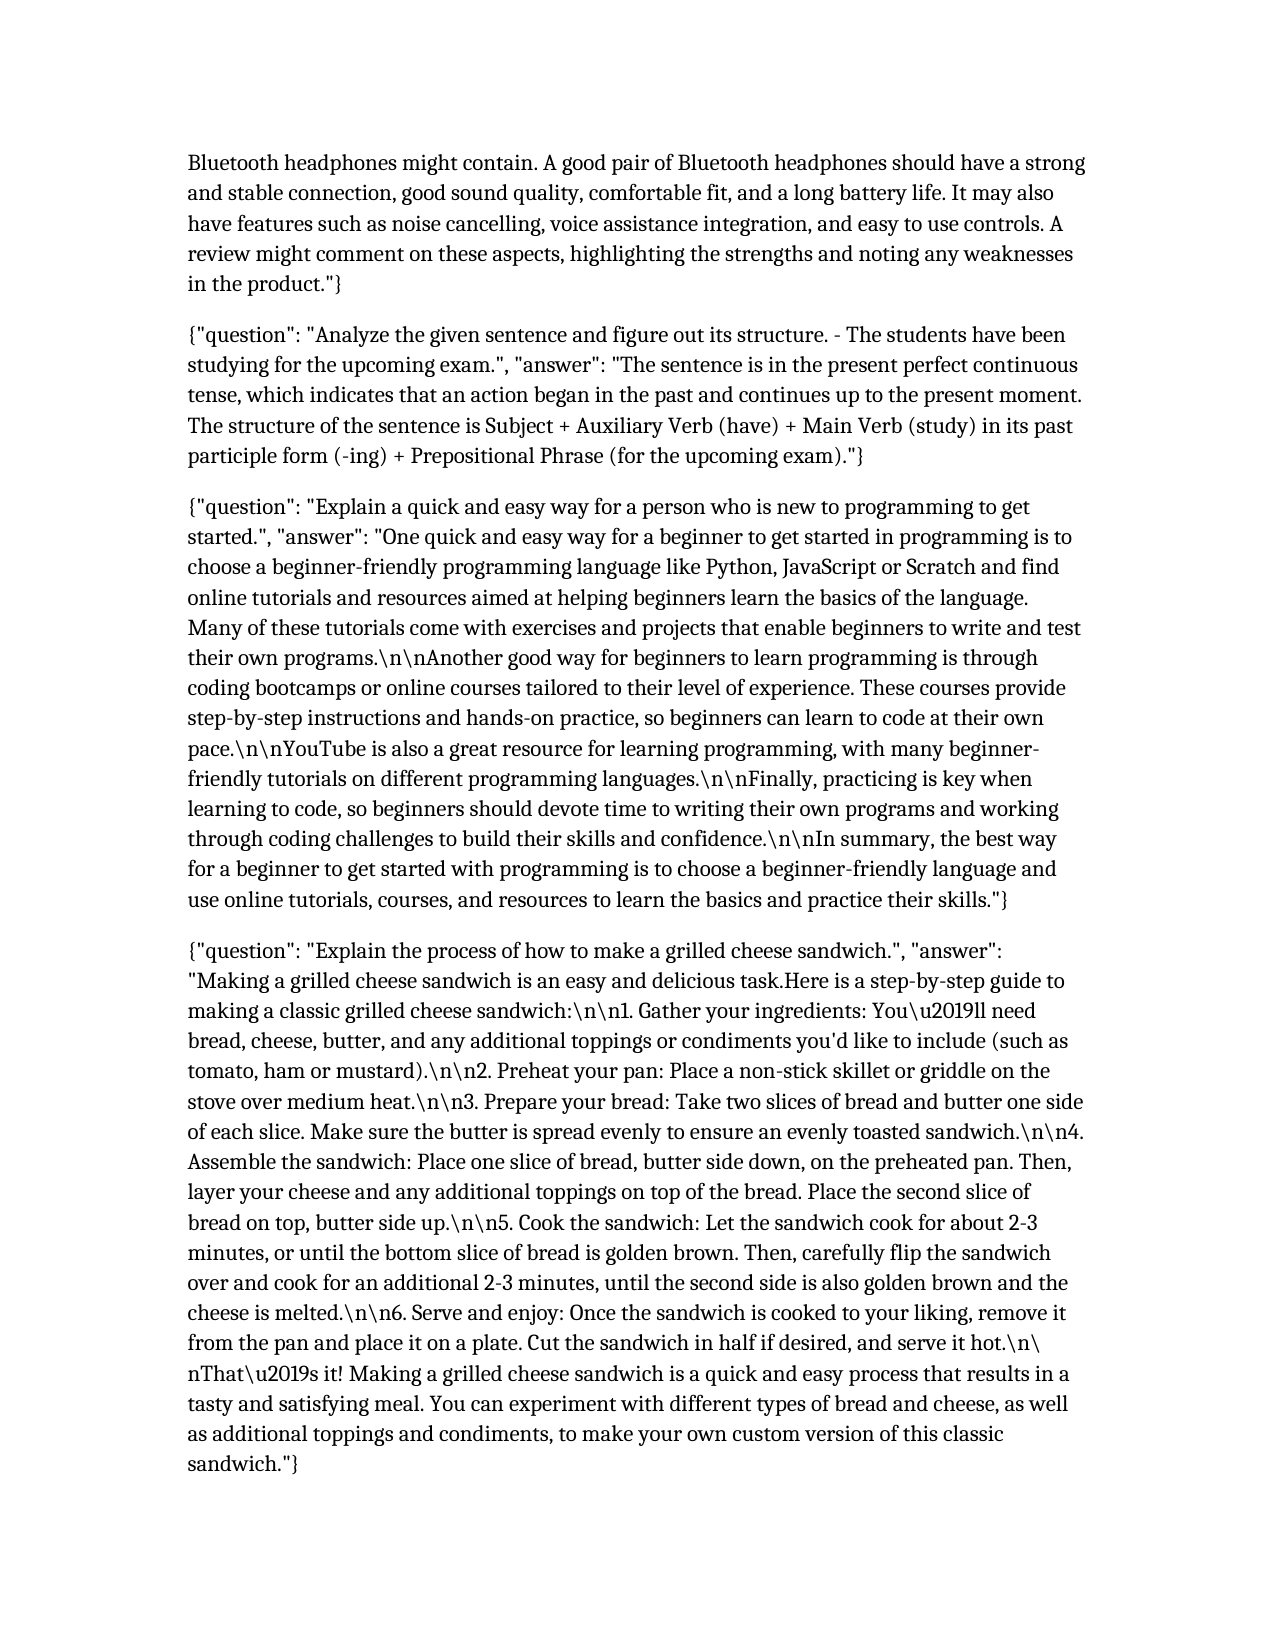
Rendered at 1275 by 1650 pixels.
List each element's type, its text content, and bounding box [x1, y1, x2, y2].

text {"question": "Analyze the given sentence and figure out its structure. - The students have been studying for the upcoming exam.", "answer": "The sentence is in the present perfect continuous tense, which indicates that an action began in the past and continues up to the present moment. The structure of the sentence is Subject + Auxiliary Verb (have) + Main Verb (study) in its past participle form (-ing) + Prepositional Phrase (for the upcoming exam)."} [187, 322, 1087, 469]
text {"question": "Explain the process of how to make a grilled cheese sandwich.", "answer": "Making a grilled cheese sandwich is an easy and delicious task.Here is a step-by-step guide to making a classic grilled cheese sandwich:\n\n1. Gather your ingredients: You\u2019ll need bread, cheese, butter, and any additional toppings or condiments you'd like to include (such as tomato, ham or mustard).\n\n2. Preheat your pan: Place a non-stick skillet or griddle on the stove over medium heat.\n\n3. Prepare your bread: Take two slices of bread and butter one side of each slice. Make sure the butter is spread evenly to ensure an evenly toasted sandwich.\n\n4. Assemble the sandwich: Place one slice of bread, butter side down, on the preheated pan. Then, layer your cheese and any additional toppings on top of the bread. Place the second slice of bread on top, butter side up.\n\n5. Cook the sandwich: Let the sandwich cook for about 2-3 minutes, or until the bottom slice of bread is golden brown. Then, carefully flip the sandwich over and cook for an additional 2-3 minutes, until the second side is also golden brown and the cheese is melted.\n\n6. Serve and enjoy: Once the sandwich is cooked to your liking, remove it from the pan and place it on a plate. Cut the sandwich in half if desired, and serve it hot.\n\nThat\u2019s it! Making a grilled cheese sandwich is a quick and easy process that results in a tasty and satisfying meal. You can experiment with different types of bread and cheese, as well as additional toppings and condiments, to make your own custom version of this classic sandwich."} [187, 937, 1087, 1477]
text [187, 150, 1087, 297]
text {"question": "Explain a quick and easy way for a person who is new to programming to get started.", "answer": "One quick and easy way for a beginner to get started in programming is to choose a beginner-friendly programming language like Python, JavaScript or Scratch and find online tutorials and resources aimed at helping beginners learn the basics of the language. Many of these tutorials come with exercises and projects that enable beginners to write and test their own programs.\n\nAnother good way for beginners to learn programming is through coding bootcamps or online courses tailored to their level of experience. These courses provide step-by-step instructions and hands-on practice, so beginners can learn to code at their own pace.\n\nYouTube is also a great resource for learning programming, with many beginner-friendly tutorials on different programming languages.\n\nFinally, practicing is key when learning to code, so beginners should devote time to writing their own programs and working through coding challenges to build their skills and confidence.\n\nIn summary, the best way for a beginner to get started with programming is to choose a beginner-friendly language and use online tutorials, courses, and resources to learn the basics and practice their skills."} [187, 494, 1087, 913]
